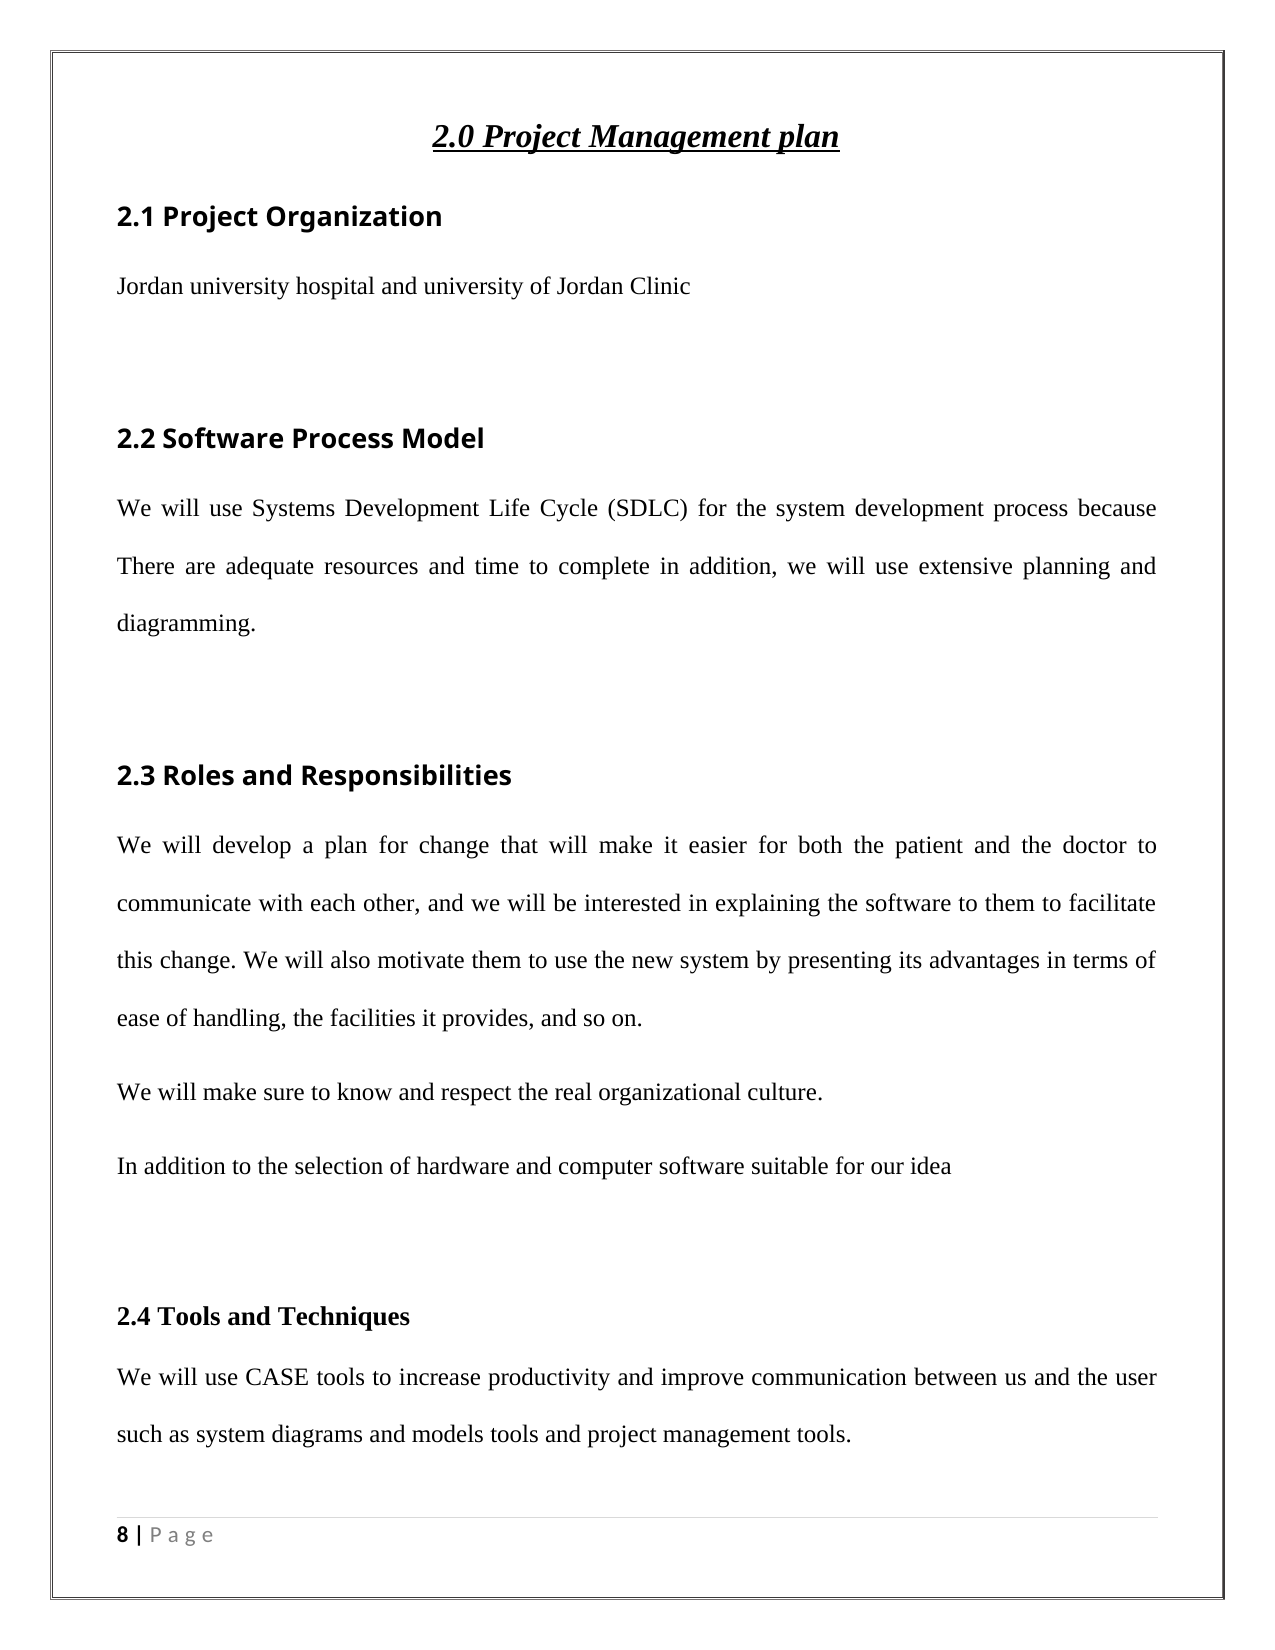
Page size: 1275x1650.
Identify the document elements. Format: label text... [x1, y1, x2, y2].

text We will develop a plan for change that will make it easier for both the patient and the doctor to communicate with each other, and we will be interested in explaining the software to them to facilitate this change. We will also motivate them to use the new system by presenting its advantages in terms of ease of handling, the facilities it provides, and so on. [117, 830, 1158, 1032]
subtitle 2.2 Software Process Model [117, 419, 1158, 456]
subtitle 2.1 Project Organization [117, 197, 1158, 234]
text We will use CASE tools to increase productivity and improve communication between us and the user such as system diagrams and models tools and project management tools. [117, 1362, 1158, 1448]
text We will use Systems Development Life Cycle (SDLC) for the system development process because There are adequate resources and time to complete in addition, we will use extensive planning and diagramming. [117, 493, 1158, 637]
subtitle 2.4 Tools and Techniques [117, 1299, 1158, 1331]
text Jordan university hospital and university of Jordan Clinic [117, 271, 1158, 300]
text In addition to the selection of hardware and computer software suitable for our idea [117, 1151, 1158, 1180]
subtitle 2.0 Project Management plan [117, 117, 1158, 155]
text We will make sure to know and respect the real organizational culture. [117, 1077, 1158, 1106]
subtitle 2.3 Roles and Responsibilities [117, 757, 1158, 793]
